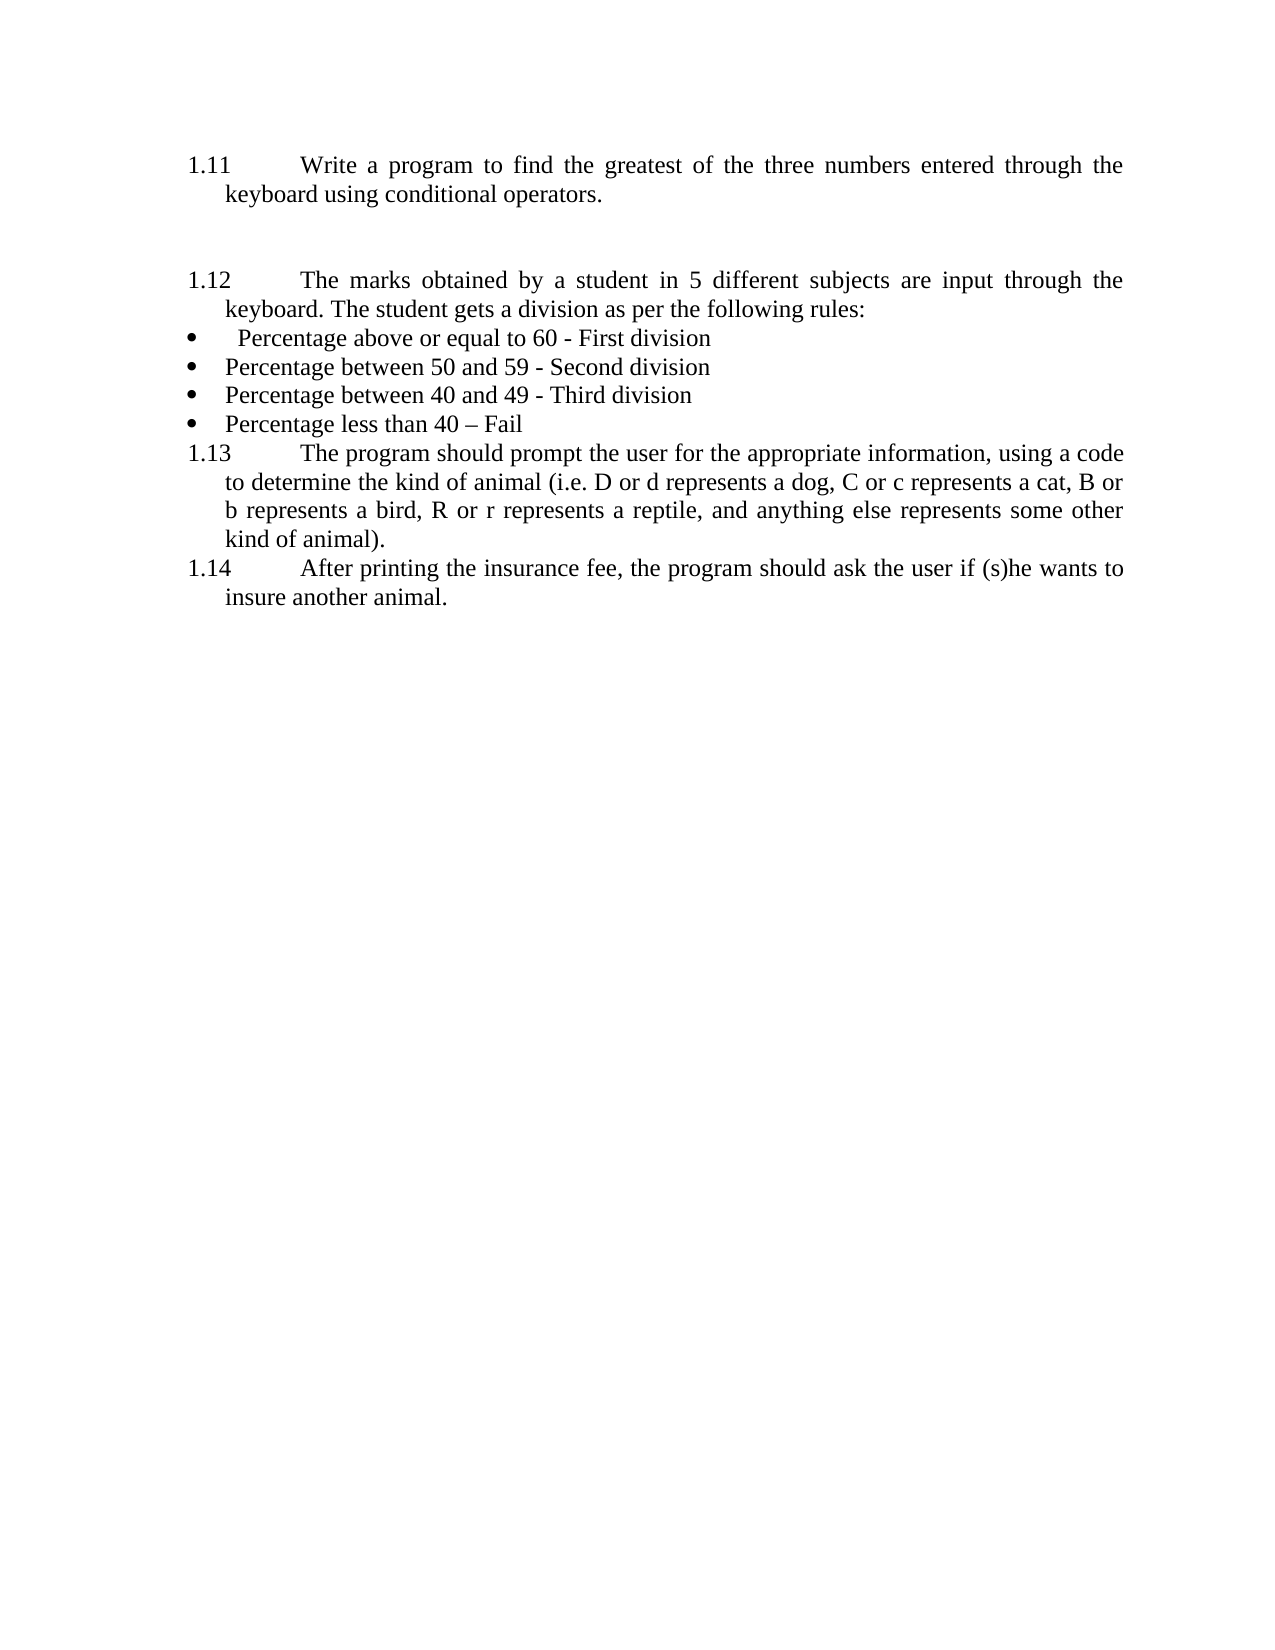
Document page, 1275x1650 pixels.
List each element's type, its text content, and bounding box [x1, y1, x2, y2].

list The program should prompt the user for the appropriate information, using a code to determine the kind of animal (i.e. D or d represents a dog, C or c represents a cat, B or b represents a bird, R or r represents a reptile, and anything else represents some other kind of animal). [187, 438, 1125, 553]
list The marks obtained by a student in 5 different subjects are input through the keyboard. The student gets a division as per the following rules: [187, 266, 1125, 323]
list After printing the insurance fee, the program should ask the user if (s)he wants to insure another animal. [187, 553, 1125, 611]
list Percentage between 40 and 49 - Third division [187, 381, 1125, 409]
list Write a program to find the greatest of the three numbers entered through the keyboard using conditional operators. [187, 150, 1125, 207]
list Percentage less than 40 – Fail [187, 409, 1125, 438]
list Percentage between 50 and 59 - Second division [187, 352, 1125, 381]
list Percentage above or equal to 60 - First division [187, 323, 1125, 352]
